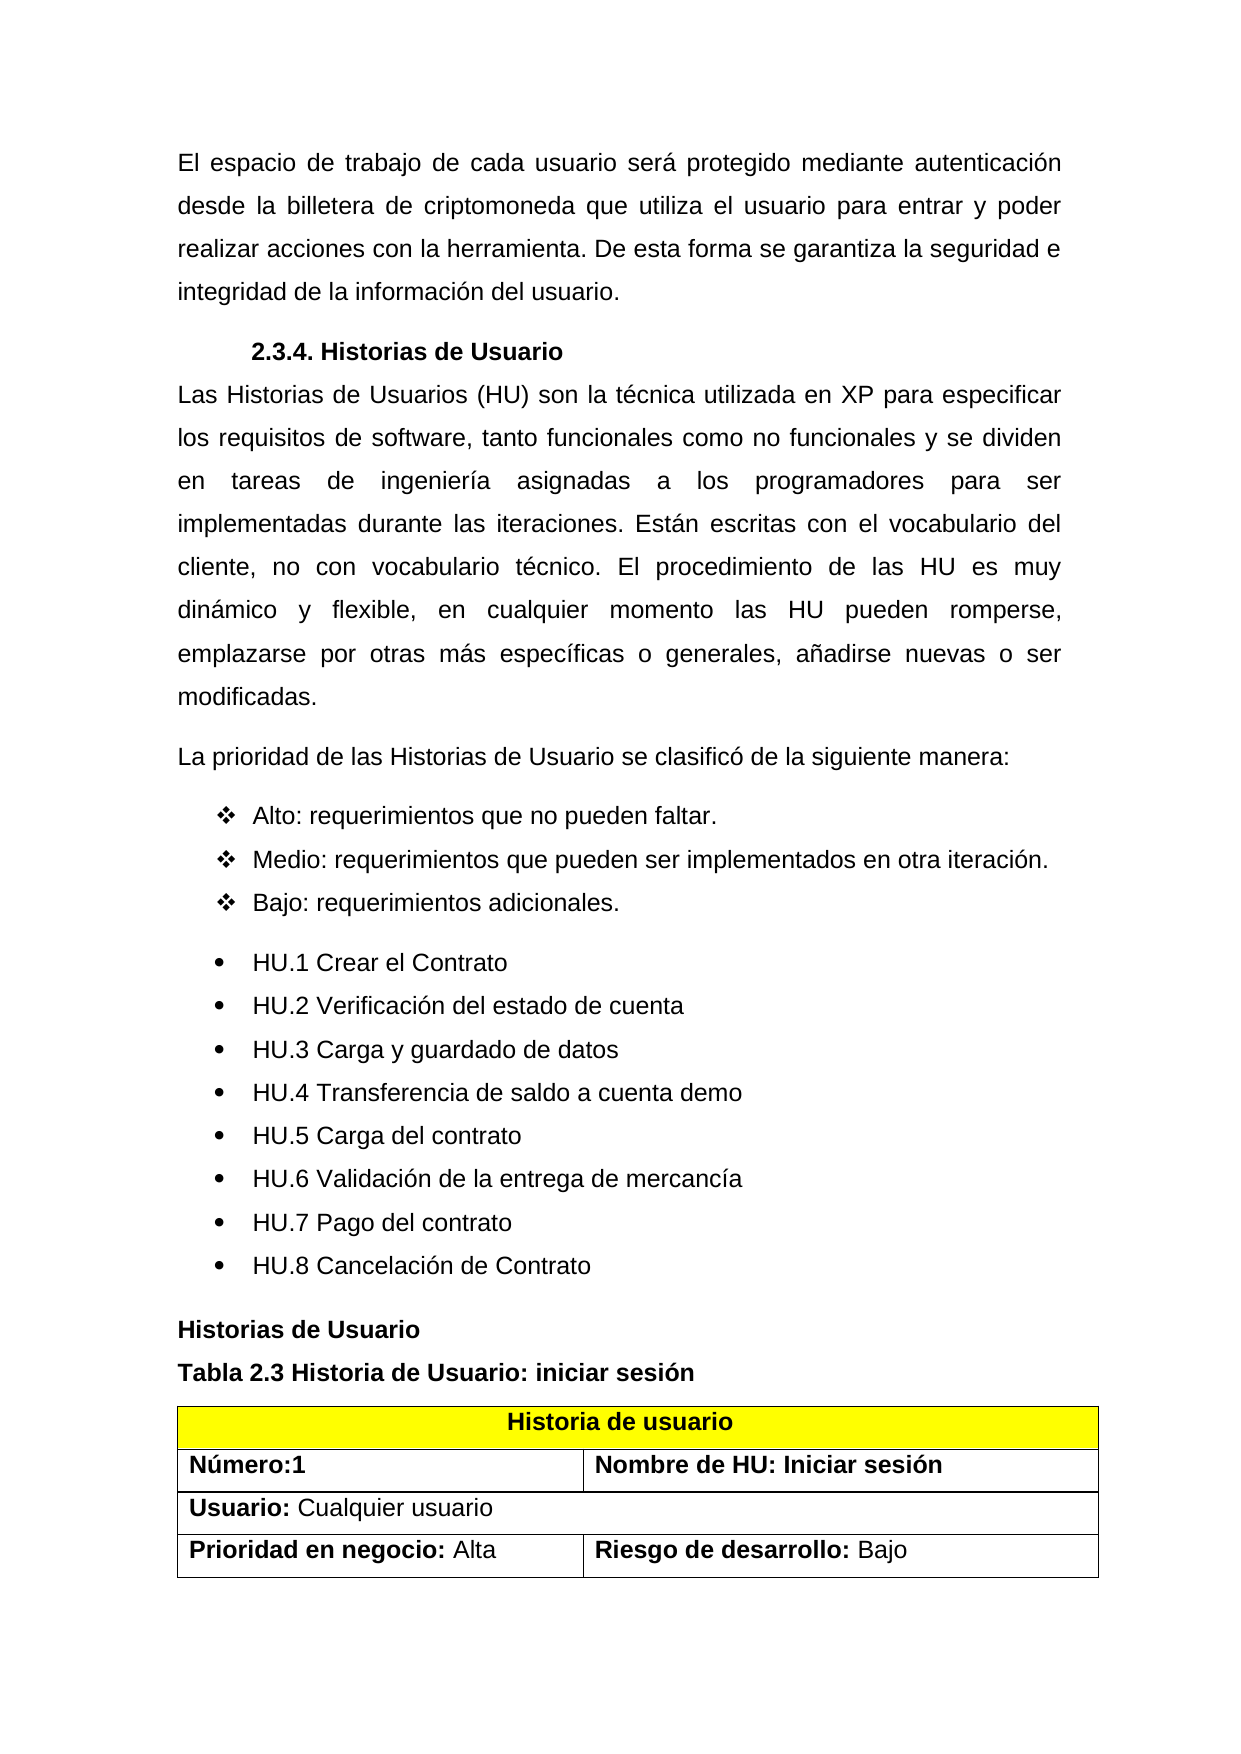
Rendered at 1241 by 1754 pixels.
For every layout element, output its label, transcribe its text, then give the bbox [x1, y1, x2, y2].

text Historias de Usuario [177, 1315, 1063, 1343]
table_cell Número:1 [178, 1450, 583, 1491]
list HU.4 Transferencia de saldo a cuenta demo [215, 1078, 1063, 1107]
table_cell Usuario: Cualquier usuario [178, 1493, 1098, 1534]
text El espacio de trabajo de cada usuario será protegido mediante autenticación desde la billetera de criptomoneda que utiliza el usuario para entrar y poder realizar acciones con la herramienta. De esta forma se garantiza la seguridad e integridad de la información del usuario. [177, 148, 1063, 306]
list HU.3 Carga y guardado de datos [215, 1034, 1063, 1063]
list Medio: requerimientos que pueden ser implementados en otra iteración. [215, 844, 1063, 873]
text La prioridad de las Historias de Usuario se clasificó de la siguiente manera: [177, 742, 1063, 770]
list HU.1 Crear el Contrato [215, 948, 1063, 977]
table_cell Riesgo de desarrollo: Bajo [584, 1535, 1098, 1577]
table_cell Nombre de HU: Iniciar sesión [584, 1450, 1098, 1491]
list HU.2 Verificación del estado de cuenta [215, 991, 1063, 1020]
table_cell Prioridad en negocio: Alta [178, 1535, 583, 1577]
list HU.5 Carga del contrato [215, 1121, 1063, 1150]
list Bajo: requerimientos adicionales. [215, 888, 1063, 917]
subtitle 2.3.4. Historias de Usuario [177, 337, 1063, 366]
list Alto: requerimientos que no pueden faltar. [215, 801, 1063, 830]
table_header Historia de usuario [178, 1407, 1098, 1448]
text Las Historias de Usuarios (HU) son la técnica utilizada en XP para especificar los requisitos de software, tanto funcionales como no funcionales y se dividen en tareas de ingeniería asignadas a los programadores para ser implementadas durante las iteraciones. Están escritas con el vocabulario del cliente, no con vocabulario técnico. El procedimiento de las HU es muy dinámico y flexible, en cualquier momento las HU pueden romperse, emplazarse por otras más específicas o generales, añadirse nuevas o ser modificadas. [177, 380, 1063, 711]
list HU.7 Pago del contrato [215, 1207, 1063, 1236]
list HU.8 Cancelación de Contrato [215, 1251, 1063, 1279]
list HU.6 Validación de la entrega de mercancía [215, 1164, 1063, 1193]
text Tabla 2.3 Historia de Usuario: iniciar sesión [177, 1358, 1063, 1387]
